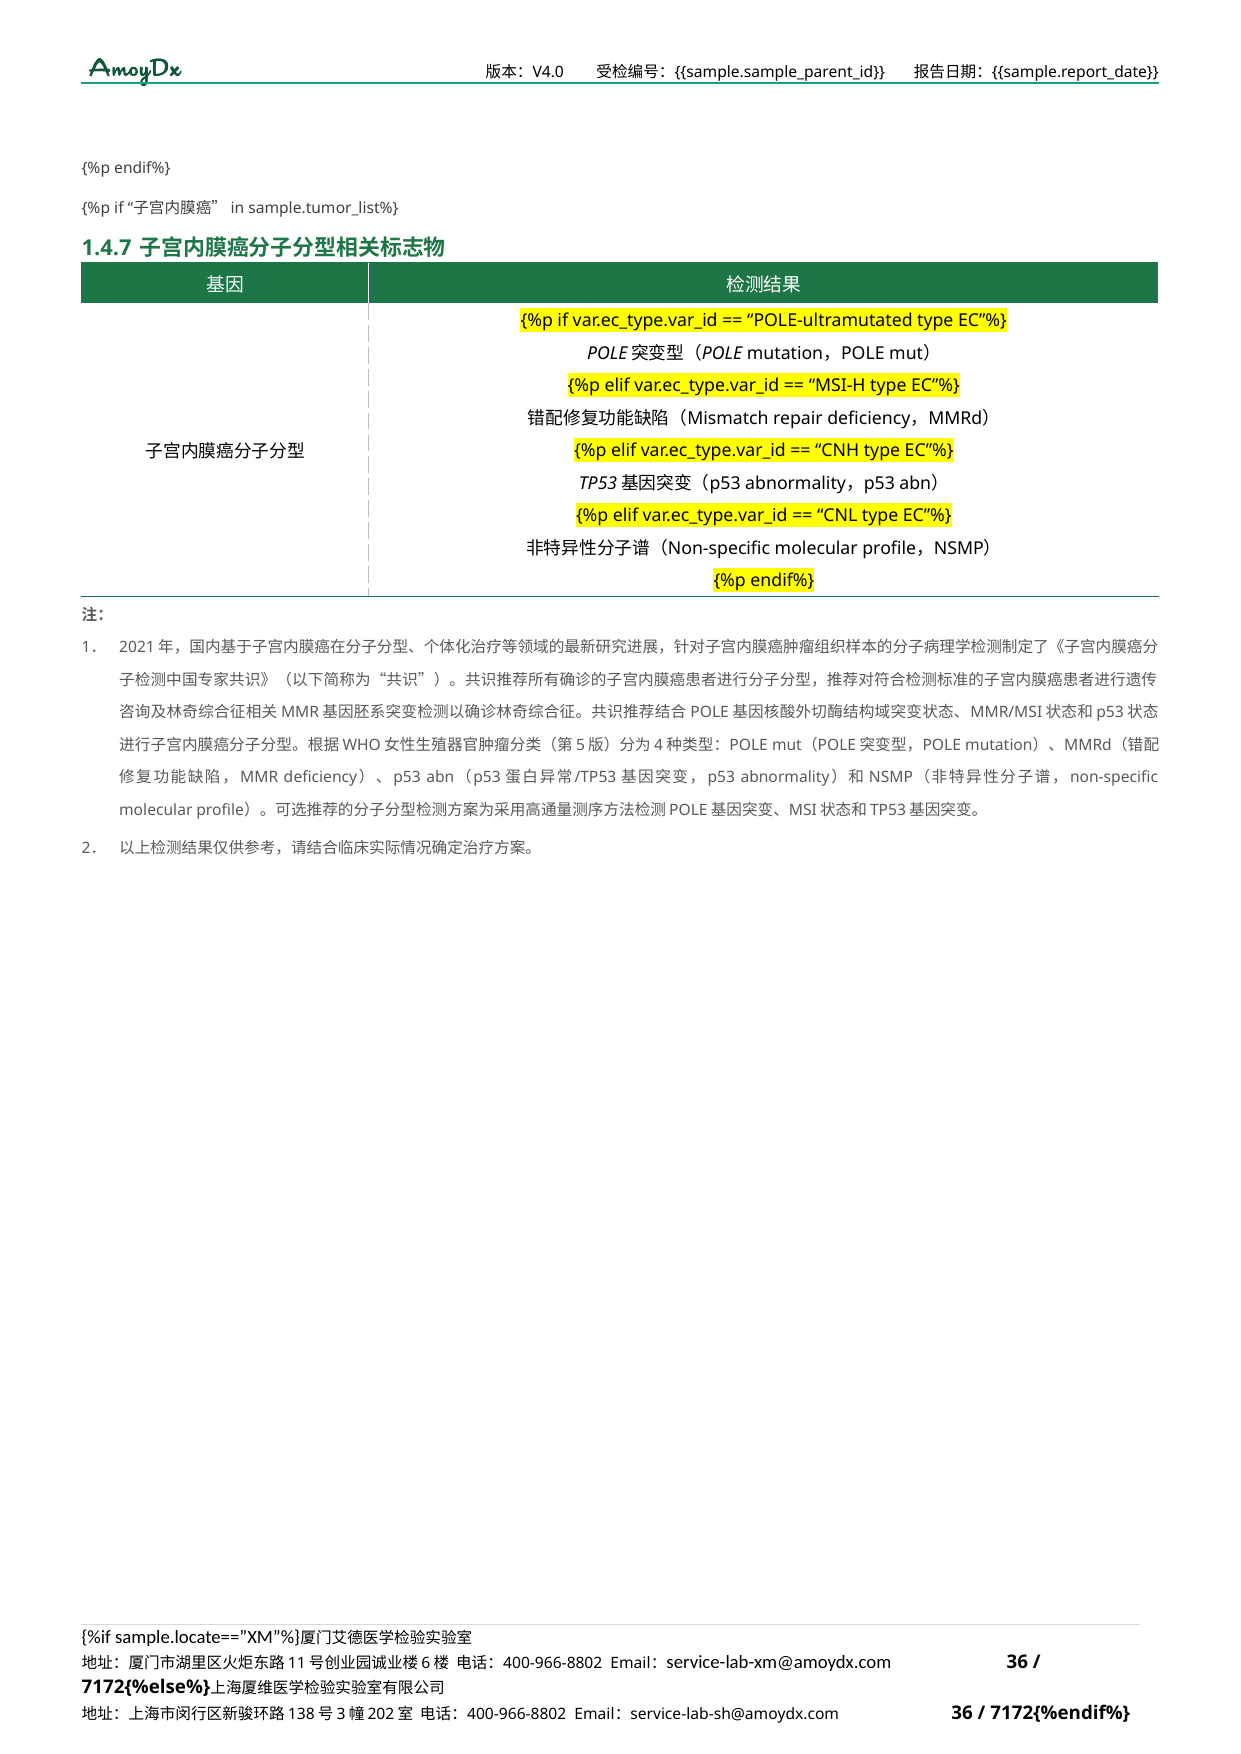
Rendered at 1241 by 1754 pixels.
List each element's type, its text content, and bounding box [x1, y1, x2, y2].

text 注： [81, 597, 1159, 629]
picture [57, 36, 208, 101]
table_header 检测结果 [369, 263, 1158, 303]
list 以上检测结果仅供参考，请结合临床实际情况确定治疗方案。 [81, 831, 1159, 863]
table_cell 子宫内膜癌分子分型 [81, 303, 369, 596]
subtitle 子宫内膜癌分子分型相关标志物 [81, 229, 1159, 262]
table_header 基因 [81, 263, 368, 303]
table_cell {%p if var.ec_type.var_id == “POLE-ultramutated type EC”%} POLE突变型（POLE mutation，POLE mut） {%p elif var.ec_type.var_id == “MSI-H type EC”%} 错配修复功能缺陷（Mismatch repair deficiency，MMRd） {%p elif var.ec_type.var_id == “CNH type EC”%} TP53基因突变（p53 abnormality，p53 abn） {%p elif var.ec_type.var_id == “CNL type EC”%} 非特异性分子谱（Non-specific molecular profile，NSMP） {%p endif%} [369, 303, 1159, 596]
text {%p endif%} [81, 152, 1159, 184]
list 2021年，国内基于子宫内膜癌在分子分型、个体化治疗等领域的最新研究进展，针对子宫内膜癌肿瘤组织样本的分子病理学检测制定了《子宫内膜癌分子检测中国专家共识》（以下简称为“共识”）。共识推荐所有确诊的子宫内膜癌患者进行分子分型，推荐对符合检测标准的子宫内膜癌患者进行遗传咨询及林奇综合征相关MMR基因胚系突变检测以确诊林奇综合征。共识推荐结合POLE基因核酸外切酶结构域突变状态、MMR/MSI状态和p53状态进行子宫内膜癌分子分型。根据WHO女性生殖器官肿瘤分类（第5版）分为4种类型：POLE mut（POLE突变型，POLE mutation）、MMRd（错配修复功能缺陷，MMR deficiency）、p53 abn（p53蛋白异常/TP53基因突变，p53 abnormality）和NSMP（非特异性分子谱，non-specific molecular profile）。可选推荐的分子分型检测方案为采用高通量测序方法检测POLE基因突变、MSI状态和TP53基因突变。 [81, 629, 1159, 824]
text {%p if “子宫内膜癌” in sample.tumor_list%} [81, 191, 1159, 223]
